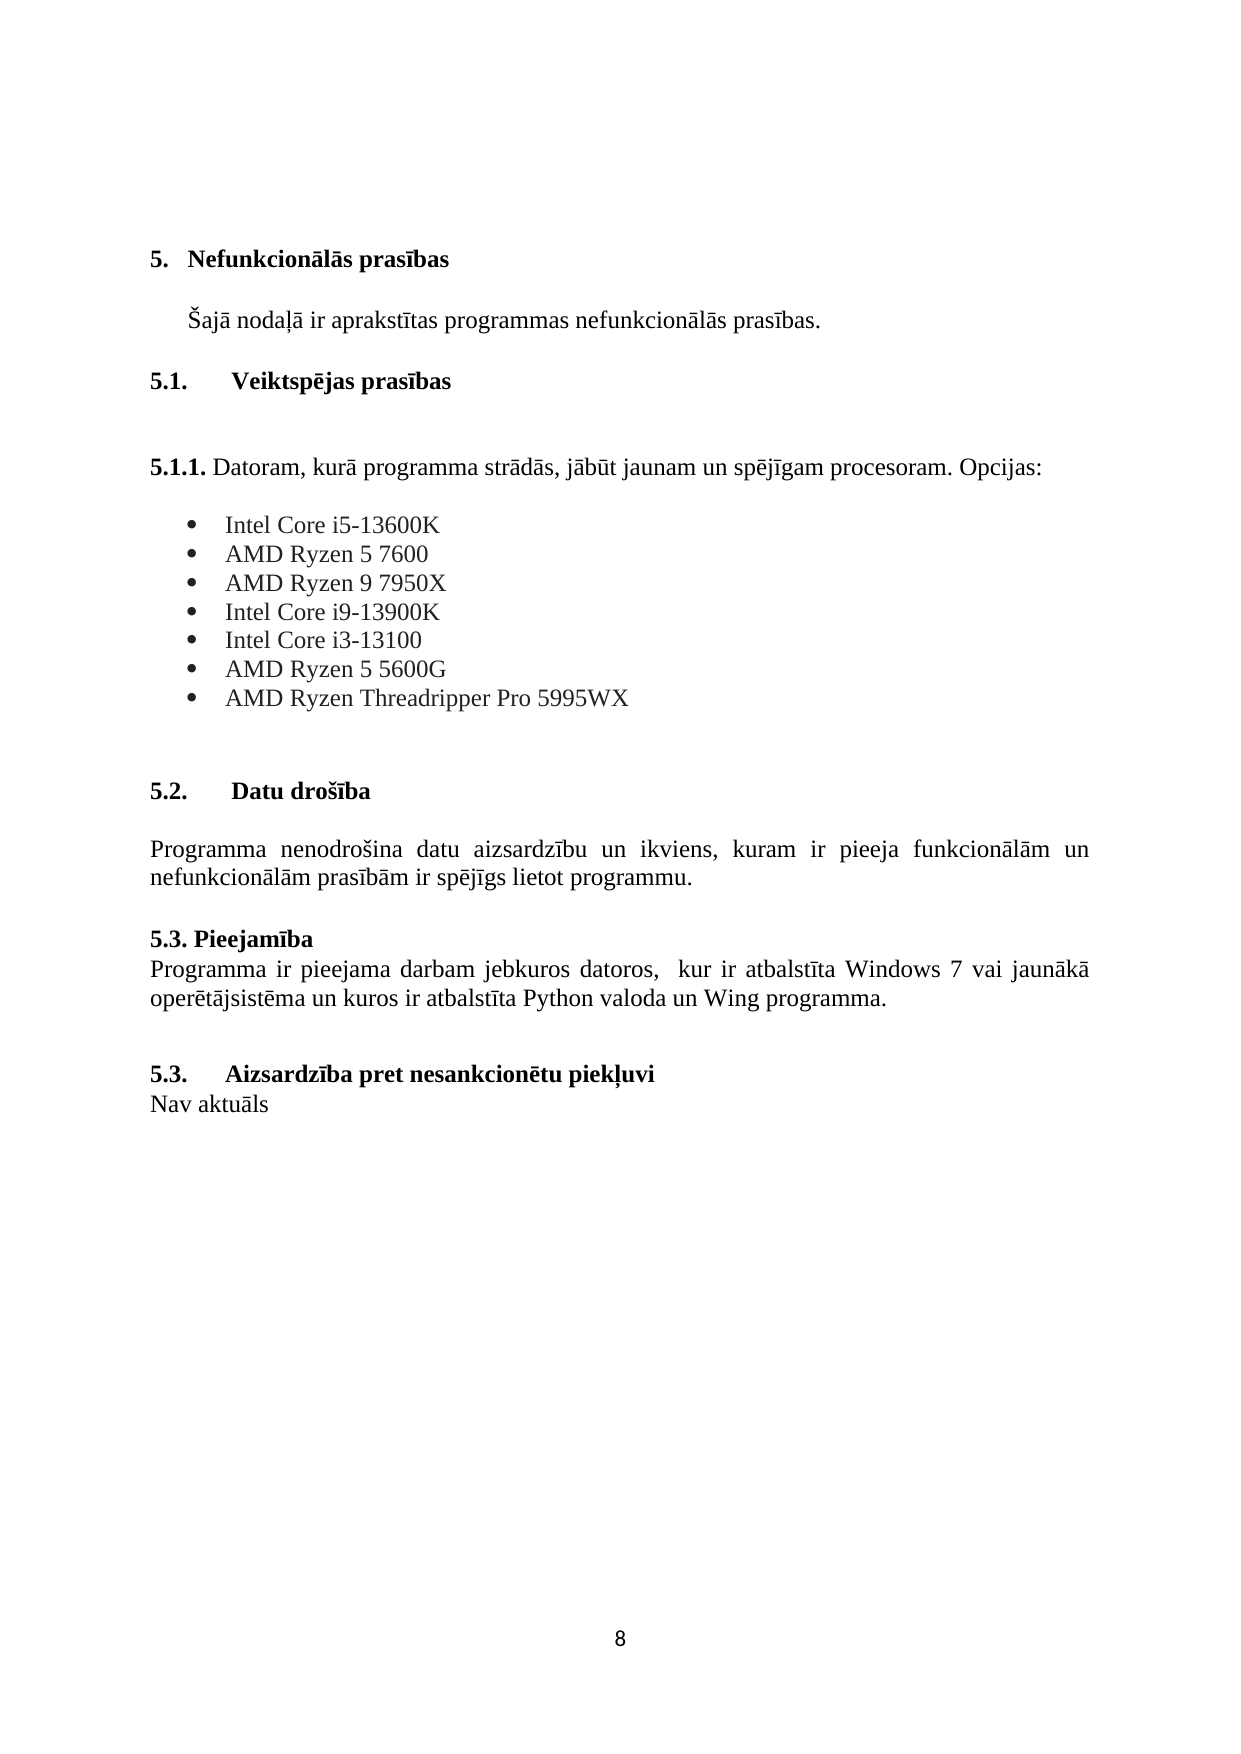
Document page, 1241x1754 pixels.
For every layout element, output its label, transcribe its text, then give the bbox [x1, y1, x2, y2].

list Veiktspējas prasības [150, 366, 1090, 394]
list Aizsardzība pret nesankcionētu piekļuvi [150, 1059, 1090, 1088]
list Nefunkcionālās prasības [150, 244, 1090, 273]
list Intel Core i3-13100 [187, 625, 1090, 654]
list Intel Core i5-13600K [187, 510, 1090, 539]
list AMD Ryzen Threadripper Pro 5995WX [187, 683, 1090, 712]
list Datu drošība [150, 776, 1090, 804]
subtitle 5.3. Pieejamība [150, 924, 1090, 953]
list AMD Ryzen 5 7600 [187, 539, 1090, 568]
list Intel Core i9-13900K [187, 597, 1090, 625]
list Nav aktuāls [150, 1089, 1090, 1118]
list Šajā nodaļā ir aprakstītas programmas nefunkcionālās prasības. [187, 305, 1090, 334]
list AMD Ryzen 9 7950X [187, 568, 1090, 597]
text Programma ir pieejama darbam jebkuros datoros, kur ir atbalstīta Windows 7 vai jaunākā operētājsistēma un kuros ir atbalstīta Python valoda un Wing programma. [150, 954, 1090, 1012]
text 5.1.1. Datoram, kurā programma strādās, jābūt jaunam un spējīgam procesoram. Opcijas: [150, 452, 1090, 481]
text Programma nenodrošina datu aizsardzību un ikviens, kuram ir pieeja funkcionālām un nefunkcionālām prasībām ir spējīgs lietot programmu. [150, 834, 1090, 891]
list AMD Ryzen 5 5600G [187, 654, 1090, 683]
